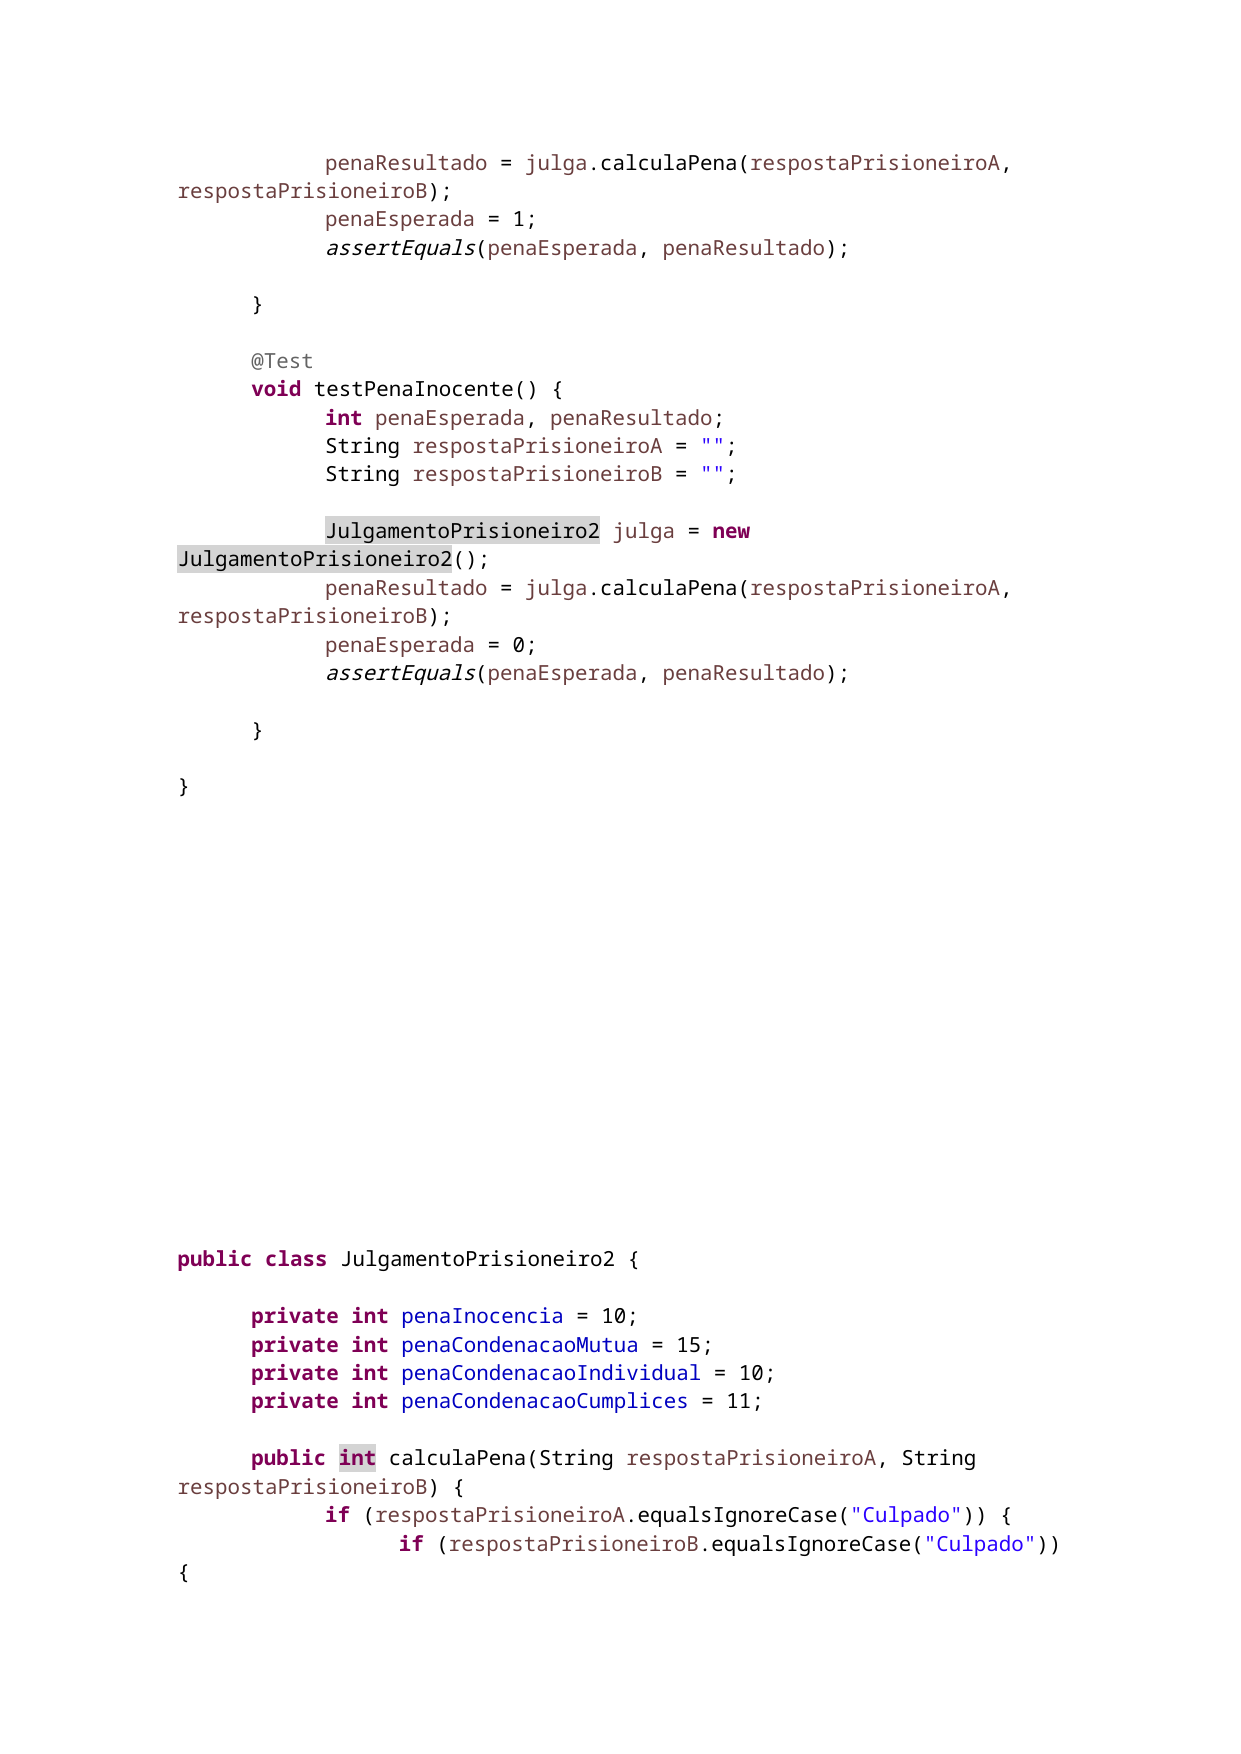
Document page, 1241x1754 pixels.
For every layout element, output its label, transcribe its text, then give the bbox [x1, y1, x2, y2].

text } [177, 289, 1063, 318]
text penaEsperada = 0; [177, 630, 1063, 658]
text penaEsperada = 1; [177, 204, 1063, 233]
text if (respostaPrisioneiroA.equalsIgnoreCase("Culpado")) { [177, 1500, 1063, 1529]
text int penaEsperada, penaResultado; [177, 403, 1063, 431]
text private int penaCondenacaoIndividual = 10; [177, 1358, 1063, 1387]
text public int calculaPena(String respostaPrisioneiroA, String respostaPrisioneiroB) { [177, 1443, 1063, 1500]
text private int penaInocencia = 10; [177, 1301, 1063, 1330]
text private int penaCondenacaoCumplices = 11; [177, 1387, 1063, 1415]
text } [177, 772, 1063, 800]
text assertEquals(penaEsperada, penaResultado); [177, 233, 1063, 261]
text public class JulgamentoPrisioneiro2 { [177, 1244, 1063, 1273]
text } [177, 715, 1063, 743]
text void testPenaInocente() { [177, 374, 1063, 403]
text private int penaCondenacaoMutua = 15; [177, 1330, 1063, 1358]
text JulgamentoPrisioneiro2 julga = new JulgamentoPrisioneiro2(); [177, 516, 1063, 573]
text penaResultado = julga.calculaPena(respostaPrisioneiroA, respostaPrisioneiroB); [177, 148, 1063, 204]
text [177, 1529, 1063, 1586]
text penaResultado = julga.calculaPena(respostaPrisioneiroA, respostaPrisioneiroB); [177, 573, 1063, 630]
text @Test [177, 346, 1063, 374]
text assertEquals(penaEsperada, penaResultado); [177, 658, 1063, 687]
text String respostaPrisioneiroB = ""; [177, 459, 1063, 488]
text String respostaPrisioneiroA = ""; [177, 431, 1063, 459]
